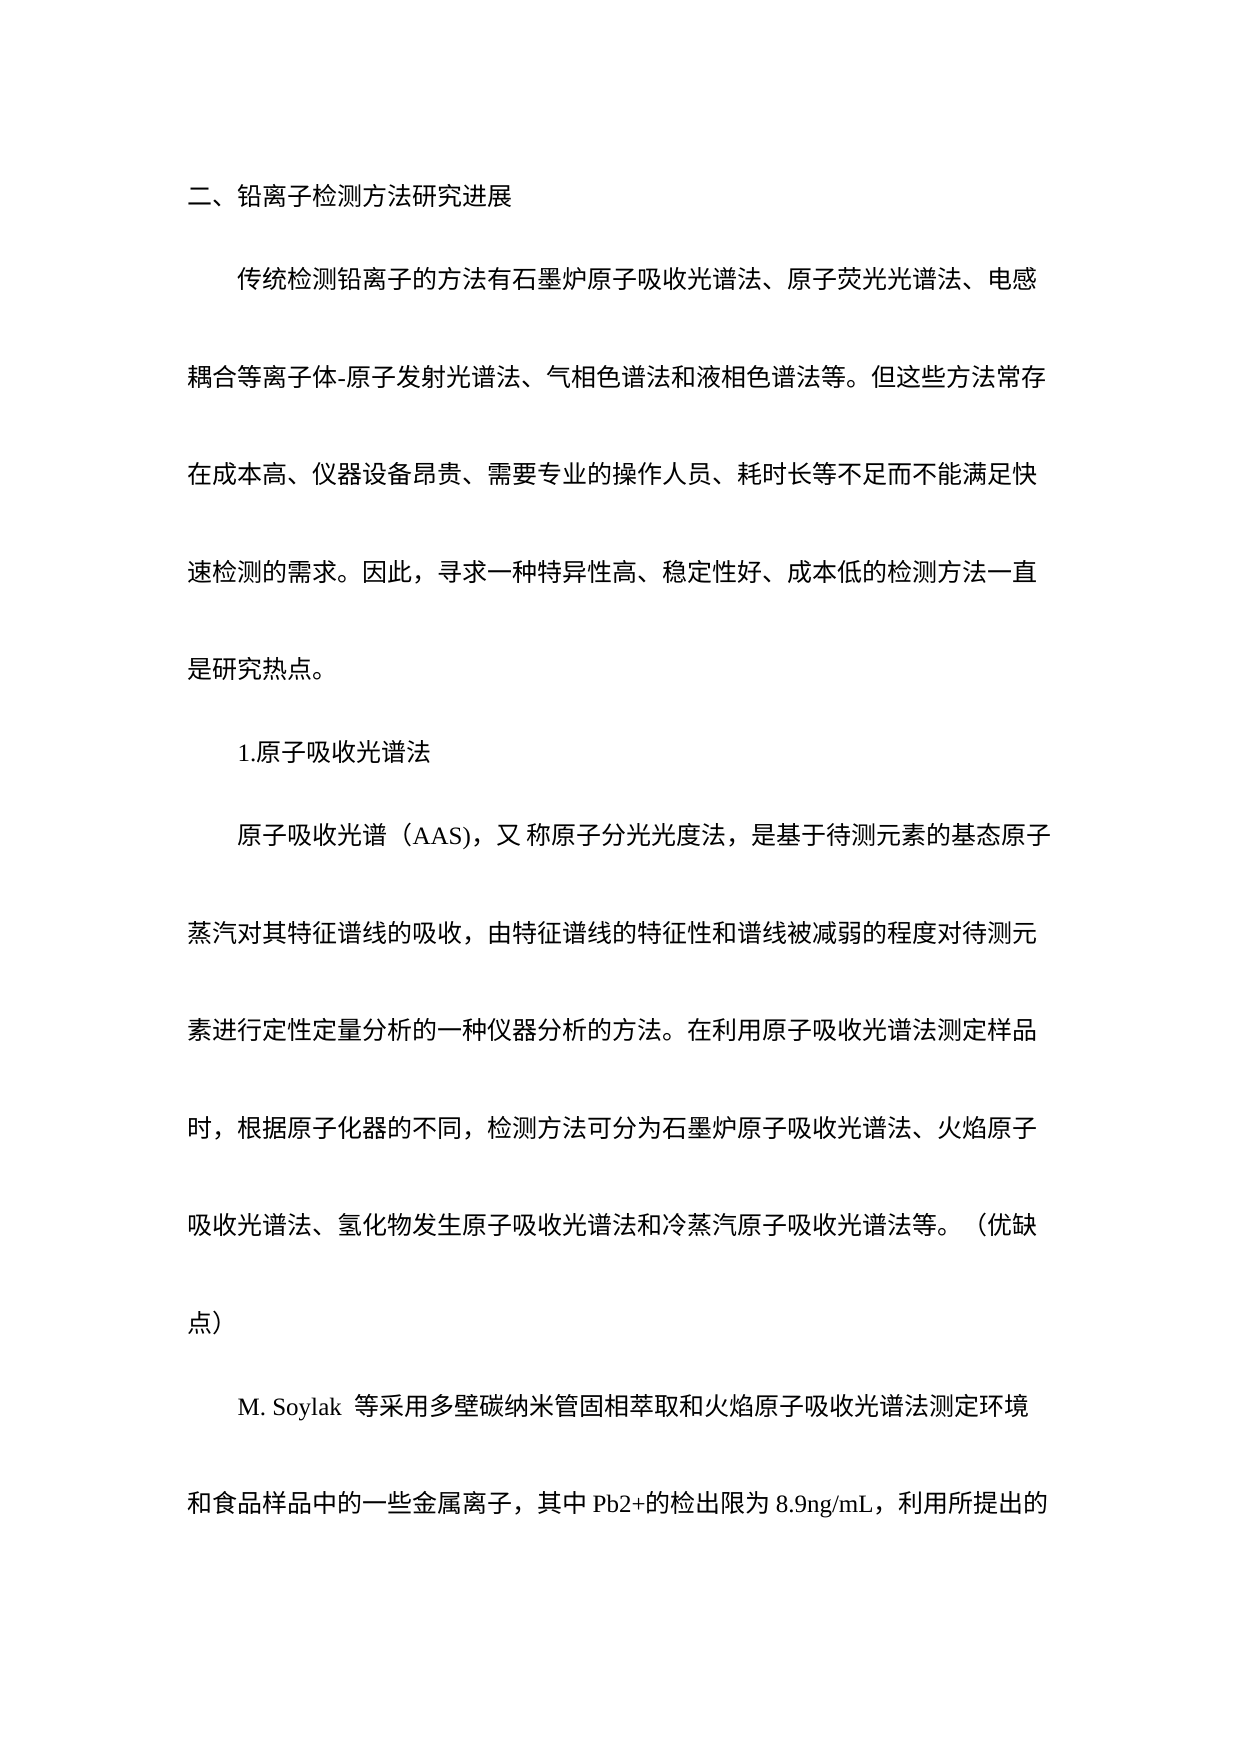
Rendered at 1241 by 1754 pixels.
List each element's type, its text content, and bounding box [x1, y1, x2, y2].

text 原子吸收光谱（AAS)，又 称原子分光光度法，是基于待测元素的基态原子蒸汽对其特征谱线的吸收，由特征谱线的特征性和谱线被减弱的程度对待测元素进行定性定量分析的一种仪器分析的方法。在利用原子吸收光谱法测定样品时，根据原子化器的不同，检测方法可分为石墨炉原子吸收光谱法、火焰原子吸收光谱法、氢化物发生原子吸收光谱法和冷蒸汽原子吸收光谱法等。（优缺点） [187, 801, 1053, 1354]
text 传统检测铅离子的方法有石墨炉原子吸收光谱法、原子荧光光谱法、电感耦合等离子体-原子发射光谱法、气相色谱法和液相色谱法等。但这些方法常存在成本高、仪器设备昂贵、需要专业的操作人员、耗时长等不足而不能满足快速检测的需求。因此，寻求一种特异性高、稳定性好、成本低的检测方法一直是研究热点。 [187, 245, 1053, 700]
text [187, 1372, 1053, 1534]
text 1.原子吸收光谱法 [187, 718, 1053, 783]
text 二、铅离子检测方法研究进展 [187, 162, 1053, 227]
